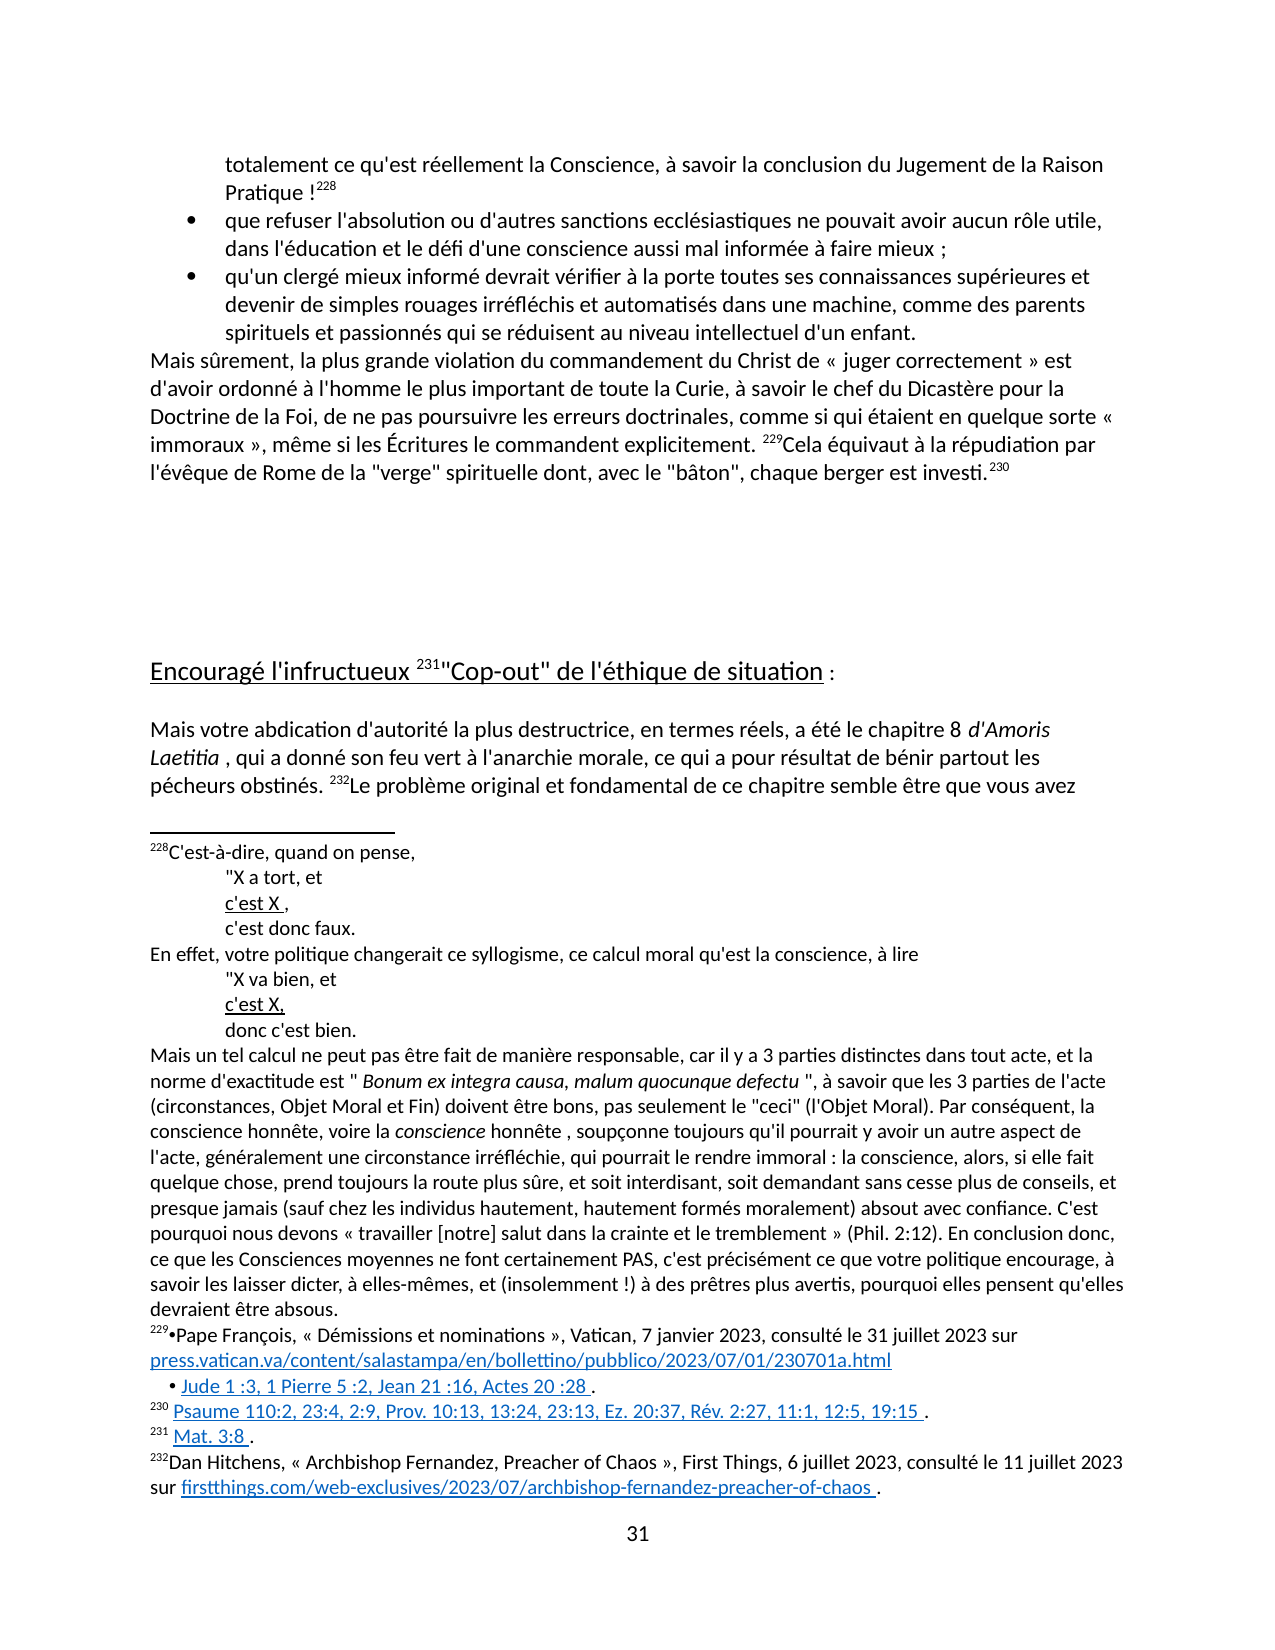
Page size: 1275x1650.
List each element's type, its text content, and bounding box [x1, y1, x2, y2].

list que refuser l'absolution ou d'autres sanctions ecclésiastiques ne pouvait avoir aucun rôle utile, dans l'éducation et le défi d'une conscience aussi mal informée à faire mieux ; [187, 206, 1125, 262]
text Mais sûrement, la plus grande violation du commandement du Christ de « juger correctement » est d'avoir ordonné à l'homme le plus important de toute la Curie, à savoir le chef du Dicastère pour la Doctrine de la Foi, de ne pas poursuivre les erreurs doctrinales, comme si qui étaient en quelque sorte « immoraux », même si les Écritures le commandent explicitement. Cela équivaut à la répudiation par l'évêque de Rome de la "verge" spirituelle dont, avec le "bâton", chaque berger est investi. [150, 346, 1125, 486]
list qu'un clergé mieux informé devrait vérifier à la porte toutes ses connaissances supérieures et devenir de simples rouages irréfléchis et automatisés dans une machine, comme des parents spirituels et passionnés qui se réduisent au niveau intellectuel d'un enfant. [187, 262, 1125, 346]
text Encouragé l'infructueux "Cop-out" de l'éthique de situation : [150, 654, 1125, 687]
list que la conscience n'est en effet pas quelque chose qui, dans des circonstances normales et non contractuelles, ne s'interdit que négativement, mais quelque chose qui s'absout positivement ! Ce n'est pas seulement dangereusement sujet à une fuite en avant biaisée, mais cela ignore totalement ce qu'est réellement la Conscience, à savoir la conclusion du Jugement de la Raison Pratique ! [187, 150, 1125, 206]
text Mais votre abdication d'autorité la plus destructrice, en termes réels, a été le chapitre 8 d'Amoris Laetitia , qui a donné son feu vert à l'anarchie morale, ce qui a pour résultat de bénir partout les pécheurs obstinés. Le problème original et fondamental de ce chapitre semble être que vous avez remplacé le jugement basé sur la foi par une herméneutique d'accompagnement graduelle, favorable à l'hégélien, par laquelle une personne est intronisée sans menace dans une bonne relation (conjugale) avec Dieu, par un Freirean chaîne d '«expériences vécues» et de «décisions» mentales réactives qui, espérons-le, les transformeront en vertus correctes. Mais cela ne crée que la foi naturelle, pas la foi surnaturelle, et est tout à fait inadéquat, contre la véritable expérience chrétienne. . . [150, 715, 1125, 799]
